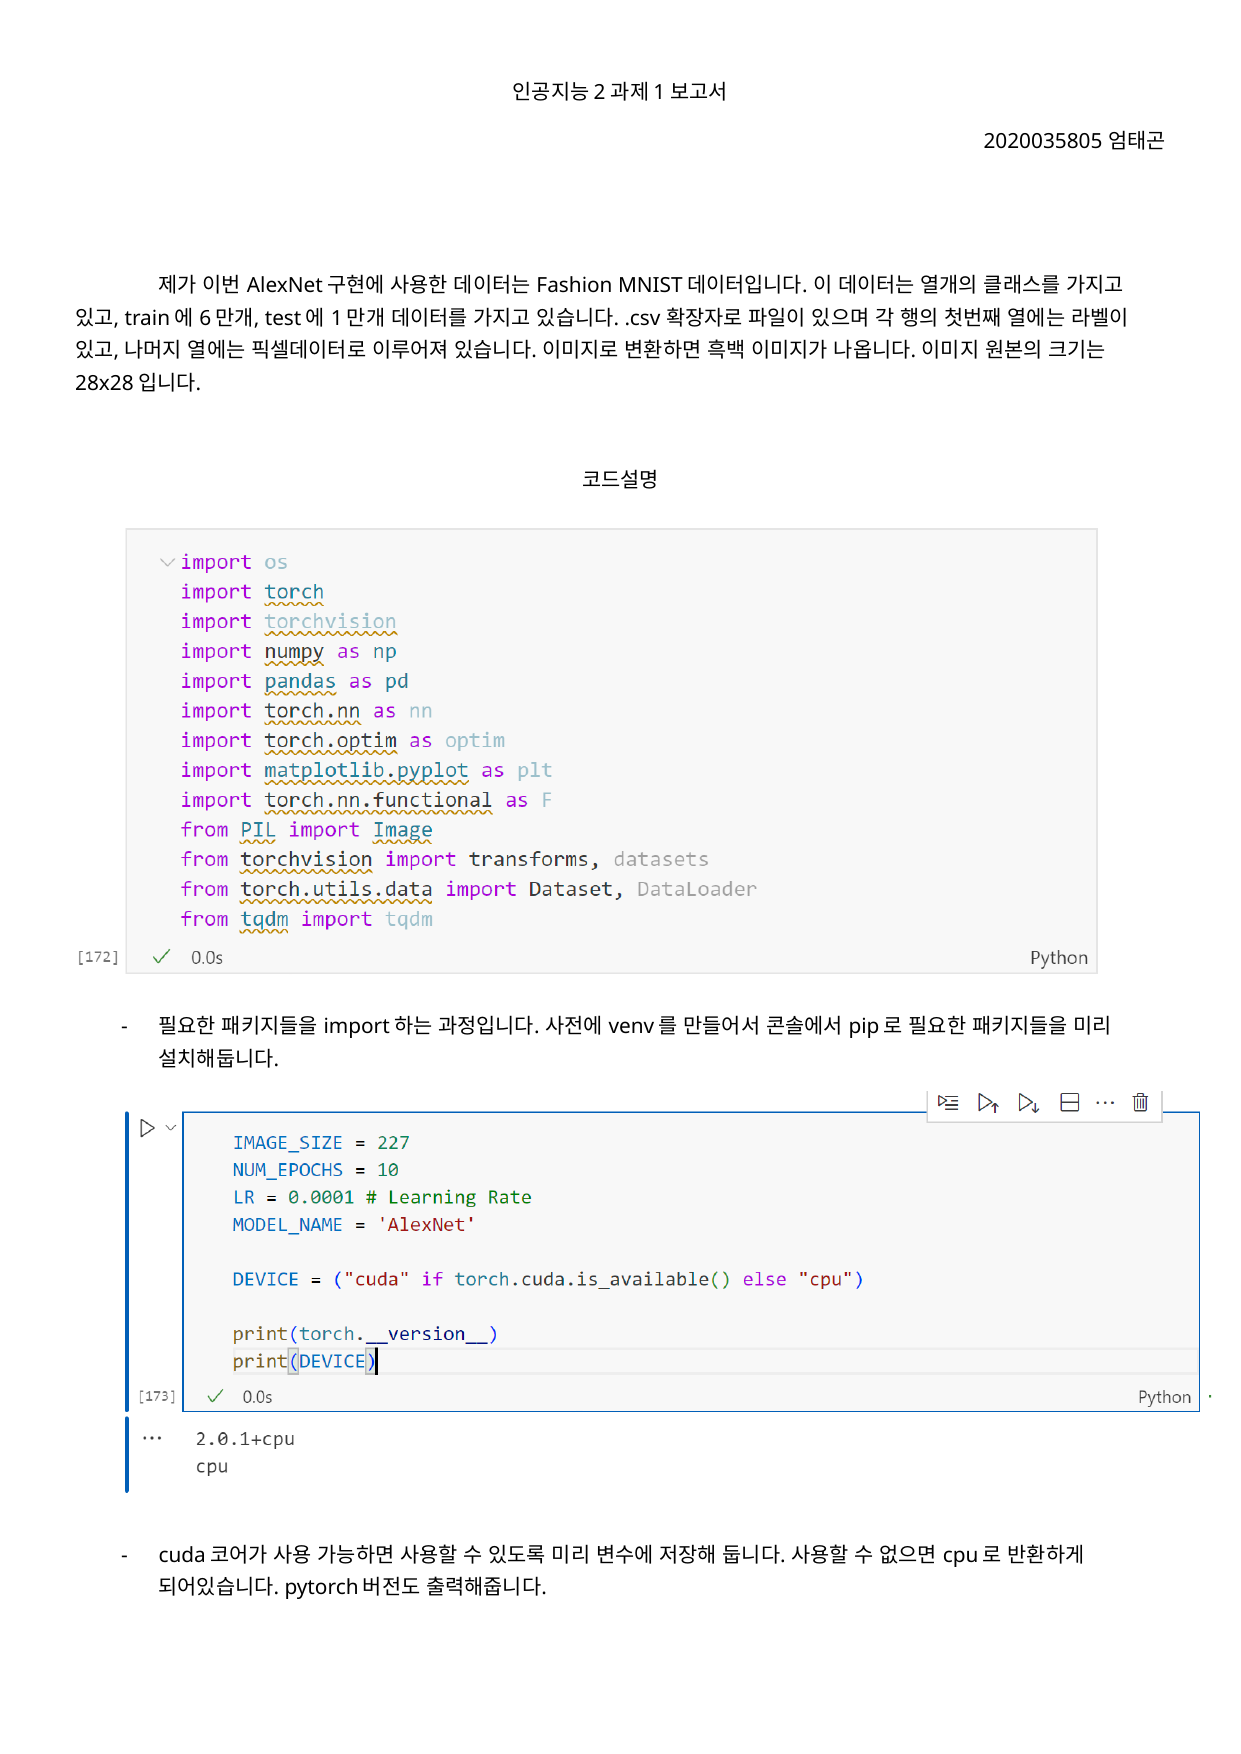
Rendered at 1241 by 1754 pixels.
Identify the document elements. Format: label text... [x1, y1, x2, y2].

picture [75, 512, 1102, 991]
text 제가 이번 AlexNet구현에 사용한 데이터는 Fashion MNIST데이터입니다. 이 데이터는 열개의 클래스를 가지고 있고, train에 6만개, test에 1만개 데이터를 가지고 있습니다. .csv 확장자로 파일이 있으며 각 행의 첫번째 열에는 라벨이 있고, 나머지 열에는 픽셀데이터로 이루어져 있습니다. 이미지로 변환하면 흑백 이미지가 나옵니다. 이미지 원본의 크기는 28x28입니다. [75, 268, 1165, 397]
text 코드설명 [75, 463, 1165, 493]
list cuda코어가 사용 가능하면 사용할 수 있도록 미리 변수에 저장해 둡니다. 사용할 수 없으면 cpu로 반환하게 되어있습니다. pytorch버전도 출력해줍니다. [121, 1538, 1165, 1601]
picture [120, 1091, 1212, 1519]
text 2020035805 엄태곤 [75, 124, 1165, 155]
list 필요한 패키지들을 import하는 과정입니다. 사전에 venv를 만들어서 콘솔에서 pip로 필요한 패키지들을 미리 설치해둡니다. [121, 1009, 1165, 1072]
text 인공지능2 과제1 보고서 [75, 75, 1165, 105]
